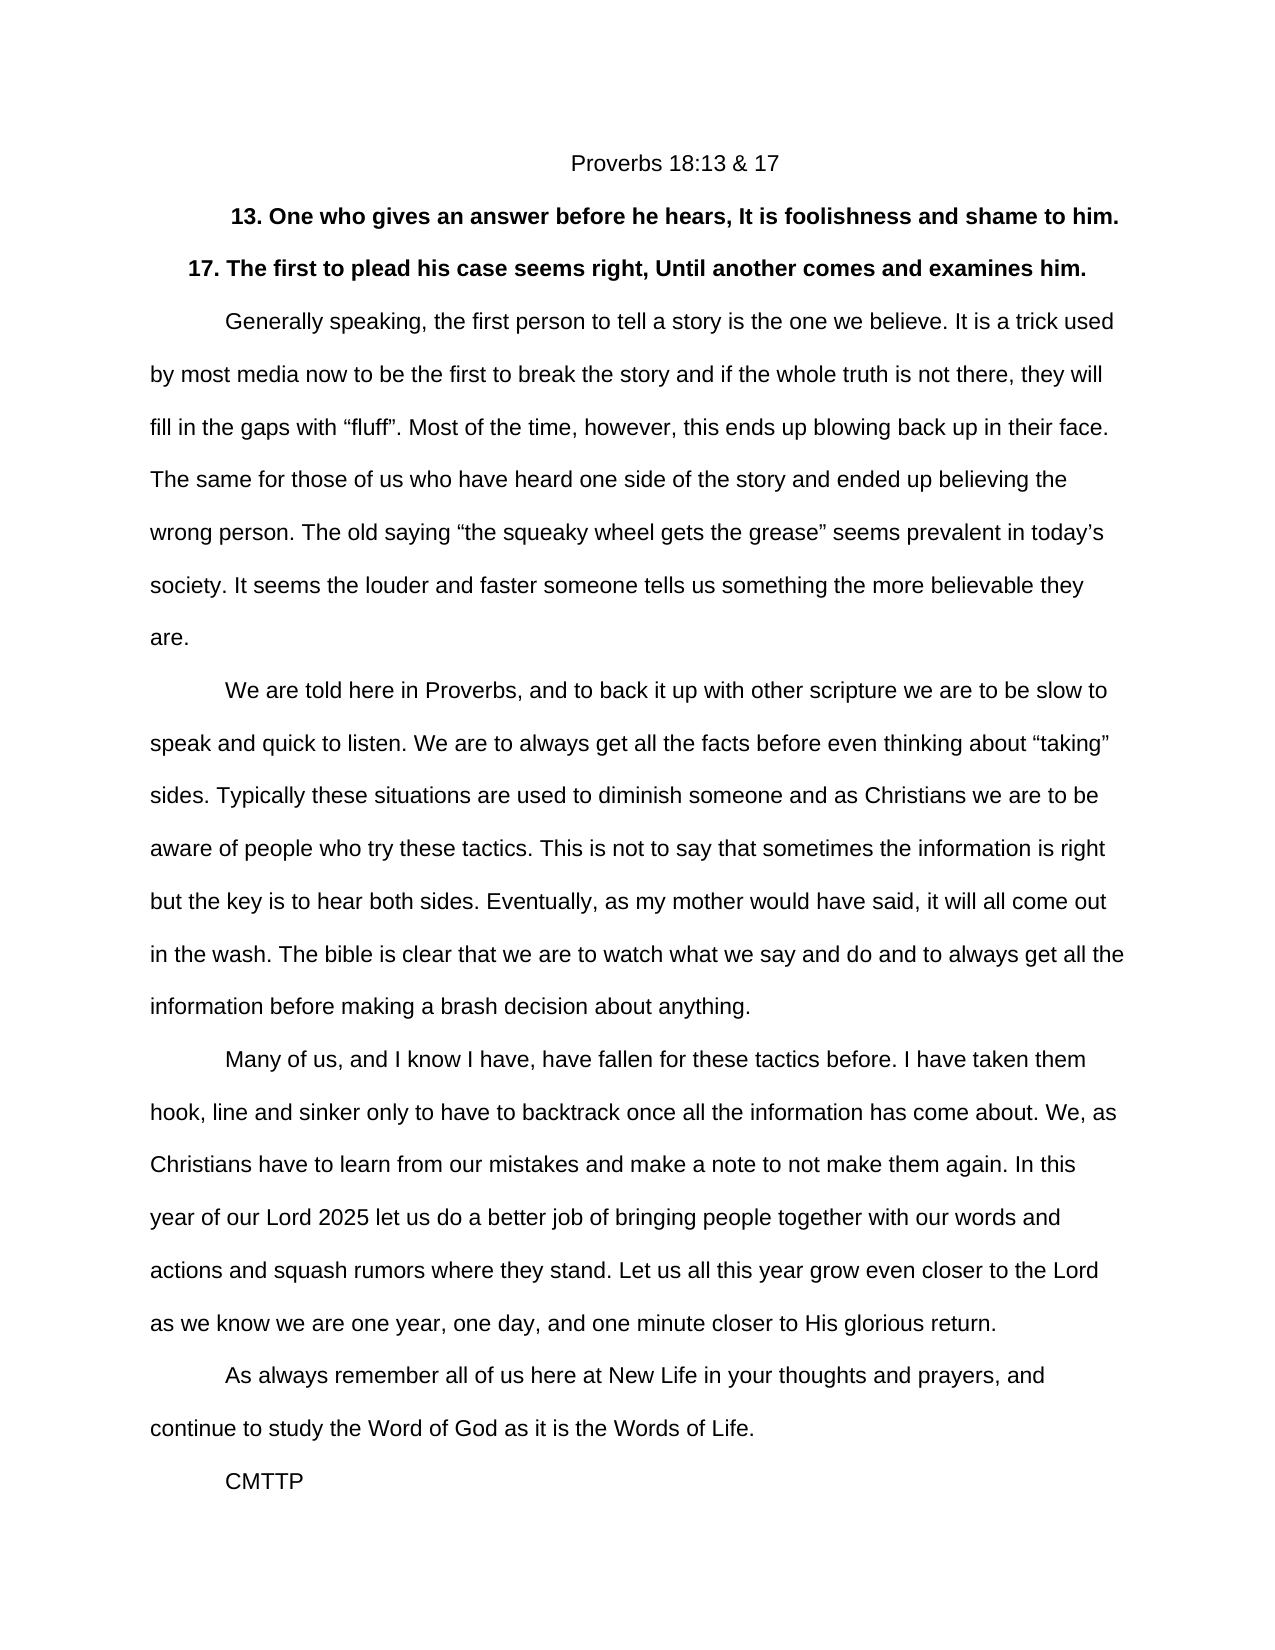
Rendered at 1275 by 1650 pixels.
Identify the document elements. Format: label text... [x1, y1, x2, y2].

text We are told here in Proverbs, and to back it up with other scripture we are to be slow to speak and quick to listen. We are to always get all the facts before even thinking about “taking” sides. Typically these situations are used to diminish someone and as Christians we are to be aware of people who try these tactics. This is not to say that sometimes the information is right but the key is to hear both sides. Eventually, as my mother would have said, it will all come out in the wash. The bible is clear that we are to watch what we say and do and to always get all the information before making a brash decision about anything. [150, 677, 1125, 1020]
text CMTTP [150, 1468, 1125, 1494]
text Many of us, and I know I have, have fallen for these tactics before. I have taken them hook, line and sinker only to have to backtrack once all the information has come about. We, as Christians have to learn from our mistakes and make a note to not make them again. In this year of our Lord 2025 let us do a better job of bringing people together with our words and actions and squash rumors where they stand. Let us all this year grow even closer to the Lord as we know we are one year, one day, and one minute closer to His glorious return. [150, 1046, 1125, 1336]
text Generally speaking, the first person to tell a story is the one we believe. It is a trick used by most media now to be the first to break the story and if the whole truth is not there, they will fill in the gaps with “fluff”. Most of the time, however, this ends up blowing back up in their face. The same for those of us who have heard one side of the story and ended up believing the wrong person. The old saying “the squeaky wheel gets the grease” seems prevalent in today’s society. It seems the louder and faster someone tells us something the more believable they are. [150, 308, 1125, 651]
text Proverbs 18:13 & 17 [150, 150, 1125, 176]
text As always remember all of us here at New Life in your thoughts and prayers, and continue to study the Word of God as it is the Words of Life. [150, 1362, 1125, 1441]
text 13. One who gives an answer before he hears, It is foolishness and shame to him. 17. The first to plead his case seems right, Until another comes and examines him. [150, 203, 1125, 282]
